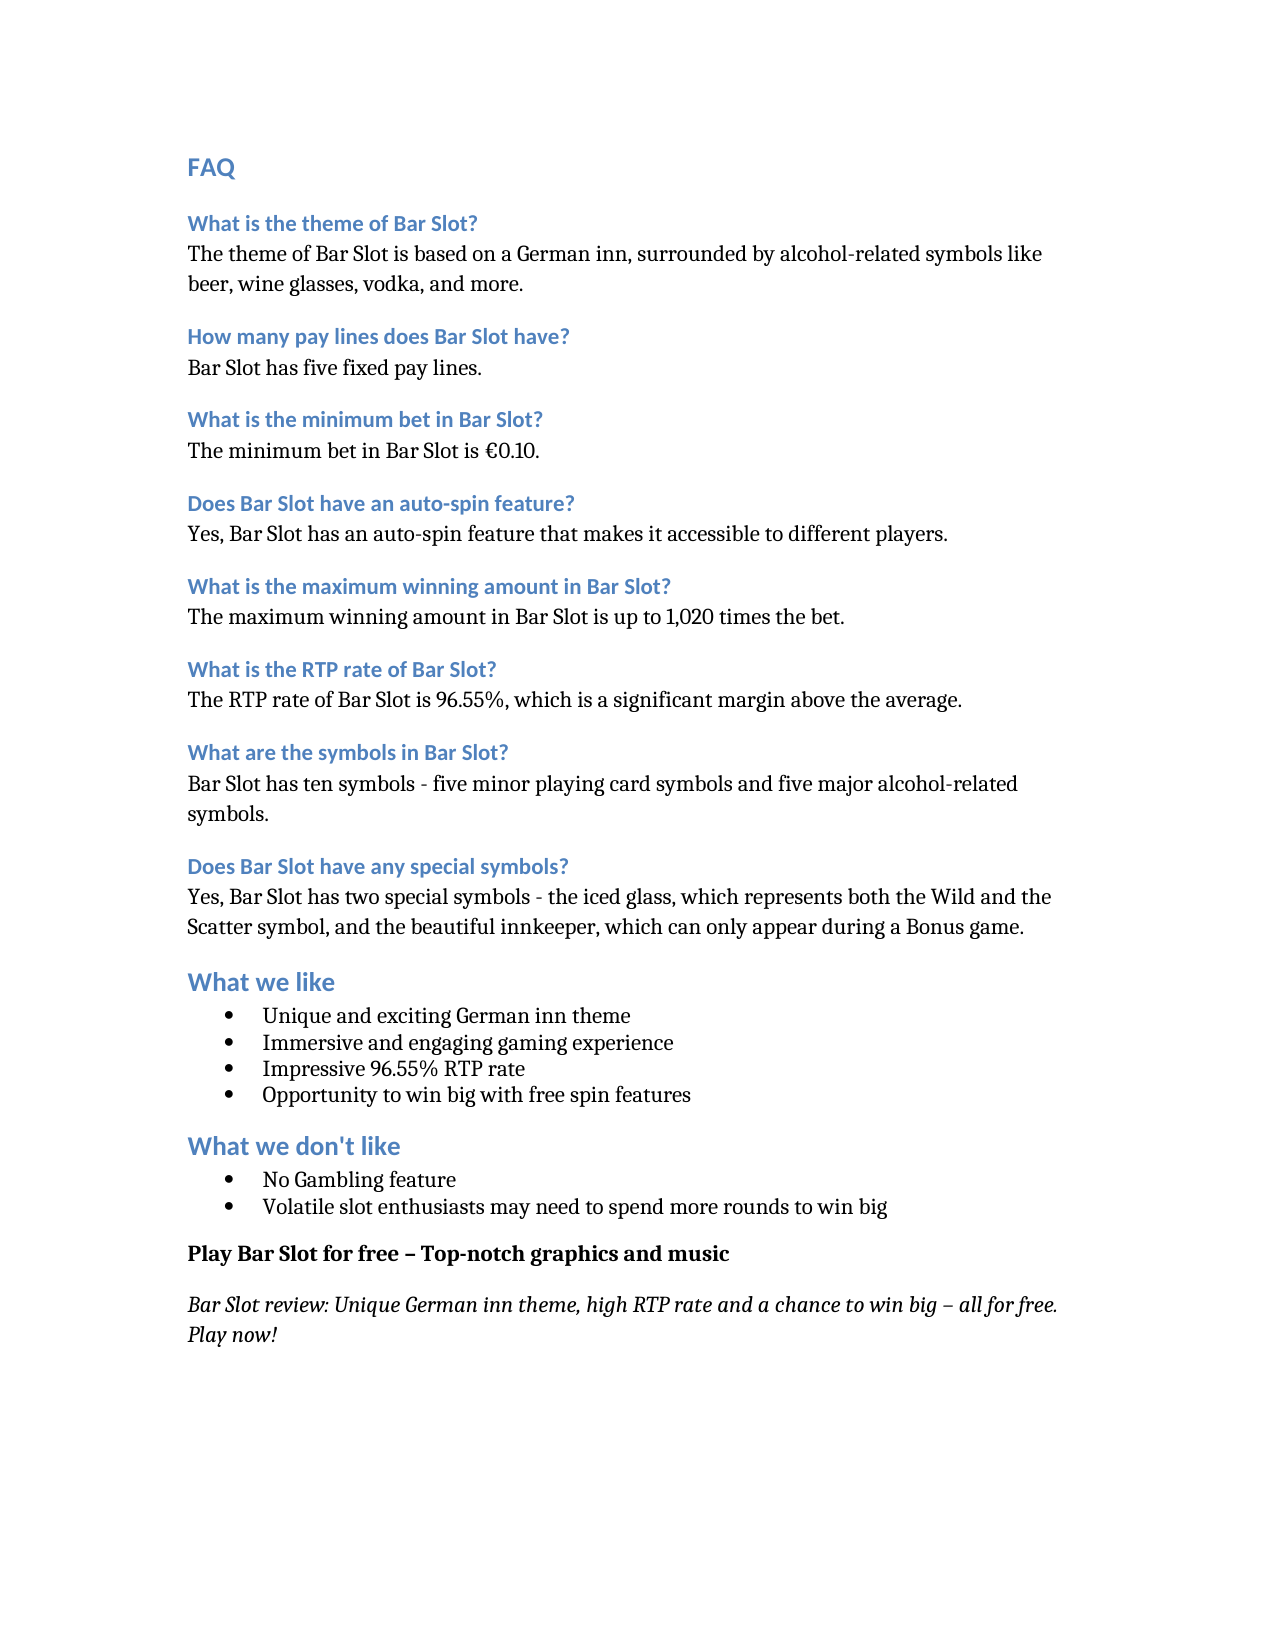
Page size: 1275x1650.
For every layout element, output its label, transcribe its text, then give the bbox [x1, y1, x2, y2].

list No Gambling feature [225, 1167, 1087, 1194]
subtitle What we don't like [187, 1129, 1087, 1162]
subtitle What is the RTP rate of Bar Slot? [187, 655, 1087, 683]
text Bar Slot review: Unique German inn theme, high RTP rate and a chance to win big – all for free. Play now! [187, 1292, 1087, 1348]
subtitle Does Bar Slot have an auto-spin feature? [187, 489, 1087, 517]
text Play Bar Slot for free – Top-notch graphics and music [187, 1241, 1087, 1267]
subtitle Does Bar Slot have any special symbols? [187, 852, 1087, 880]
subtitle What is the maximum winning amount in Bar Slot? [187, 572, 1087, 600]
subtitle What we like [187, 965, 1087, 998]
list Volatile slot enthusiasts may need to spend more rounds to win big [225, 1194, 1087, 1220]
list Impressive 96.55% RTP rate [225, 1056, 1087, 1082]
subtitle How many pay lines does Bar Slot have? [187, 322, 1087, 350]
text Bar Slot has ten symbols - five minor playing card symbols and five major alcohol-related symbols. [187, 771, 1087, 827]
subtitle What are the symbols in Bar Slot? [187, 738, 1087, 766]
list Immersive and engaging gaming experience [225, 1029, 1087, 1056]
list Unique and exciting German inn theme [225, 1003, 1087, 1029]
text The minimum bet in Bar Slot is €0.10. [187, 438, 1087, 464]
text The maximum winning amount in Bar Slot is up to 1,020 times the bet. [187, 604, 1087, 630]
list Opportunity to win big with free spin features [225, 1082, 1087, 1108]
text Yes, Bar Slot has an auto-spin feature that makes it accessible to different players. [187, 521, 1087, 547]
text The theme of Bar Slot is based on a German inn, surrounded by alcohol-related symbols like beer, wine glasses, vodka, and more. [187, 241, 1087, 297]
subtitle What is the minimum bet in Bar Slot? [187, 405, 1087, 433]
text Bar Slot has five fixed pay lines. [187, 354, 1087, 381]
text The RTP rate of Bar Slot is 96.55%, which is a significant margin above the average. [187, 687, 1087, 714]
subtitle What is the theme of Bar Slot? [187, 209, 1087, 237]
text Yes, Bar Slot has two special symbols - the iced glass, which represents both the Wild and the Scatter symbol, and the beautiful innkeeper, which can only appear during a Bonus game. [187, 884, 1087, 941]
subtitle FAQ [187, 150, 1087, 183]
